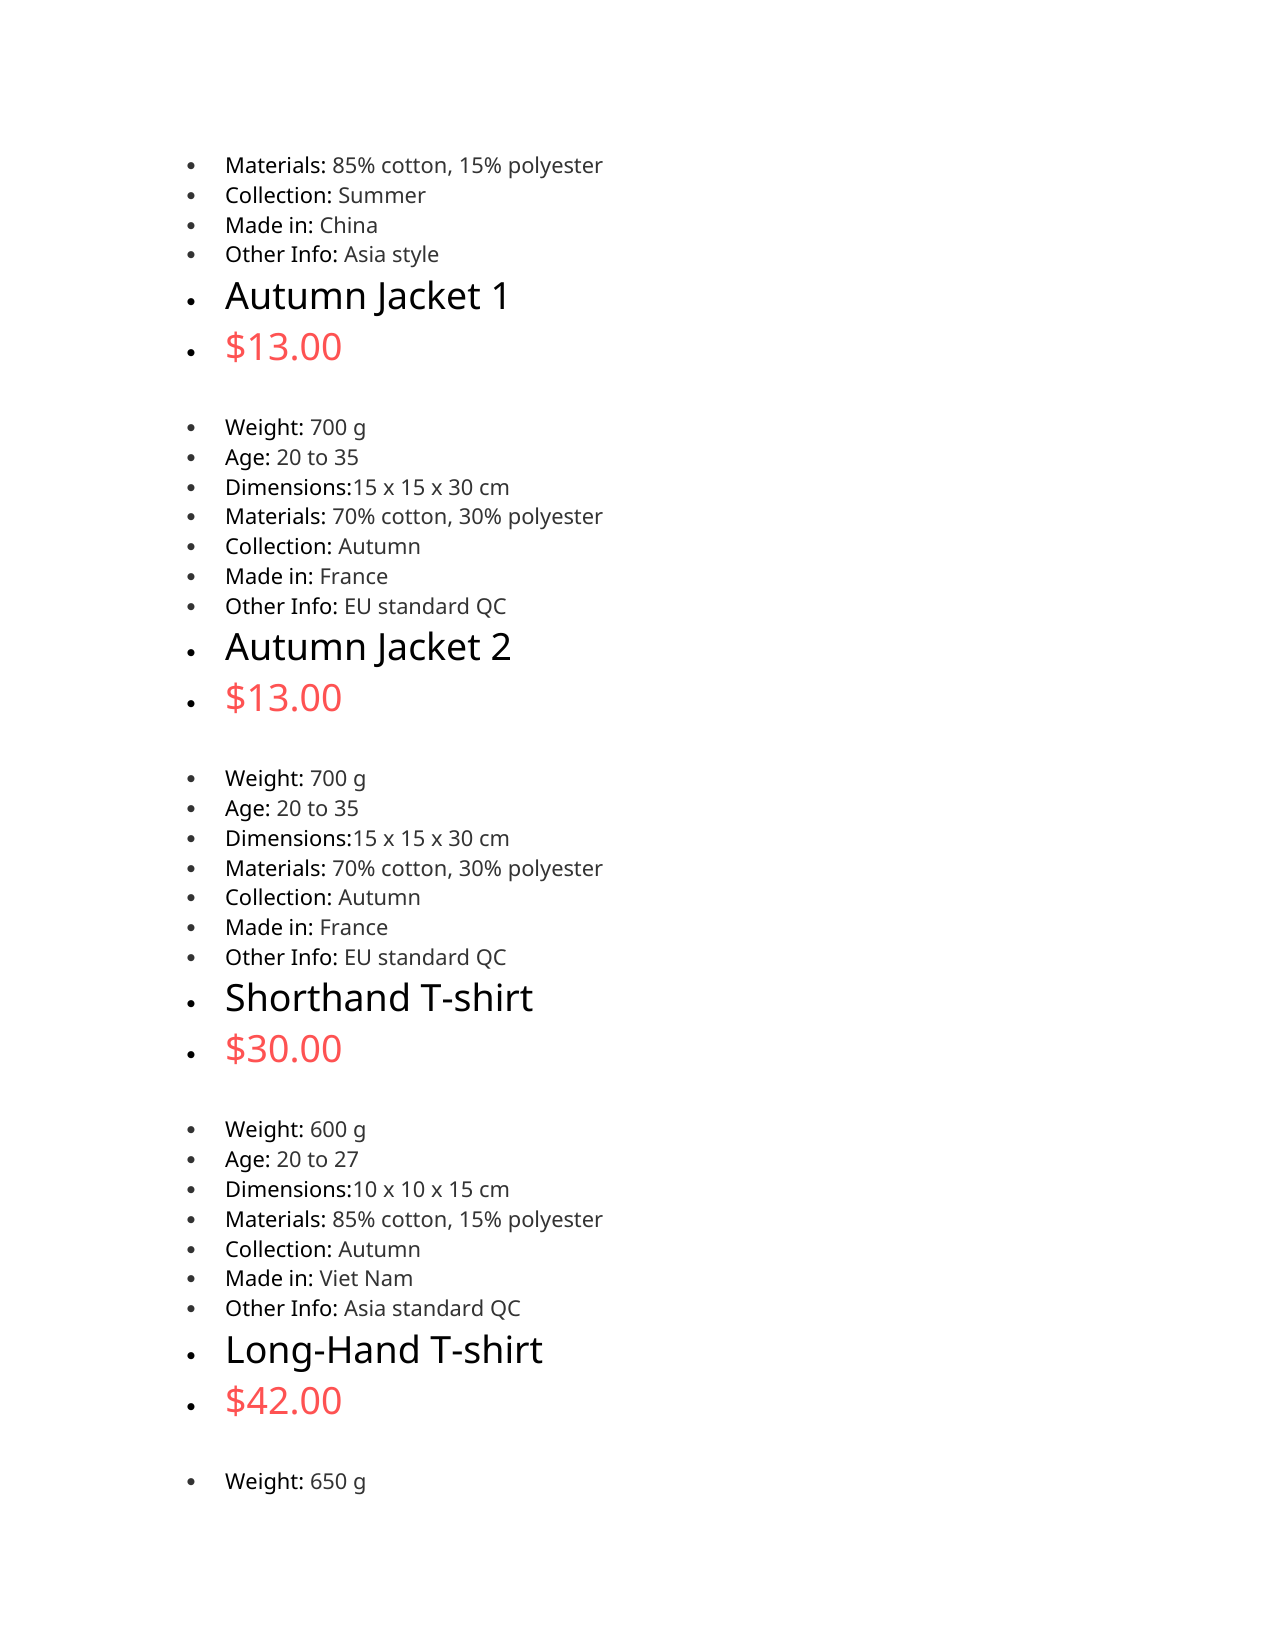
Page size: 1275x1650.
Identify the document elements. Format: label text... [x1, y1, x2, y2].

list Weight: 600 g [187, 1114, 1125, 1144]
list $13.00 [187, 671, 1125, 722]
list Dimensions:15 x 15 x 30 cm [187, 823, 1125, 852]
list Weight: 650 g [187, 1466, 1125, 1495]
list Made in: China [187, 209, 1125, 239]
list Autumn Jacket 2 [187, 620, 1125, 671]
list Shorthand T-shirt [187, 972, 1125, 1023]
list Collection: Autumn [187, 531, 1125, 561]
list Collection: Autumn [187, 1233, 1125, 1263]
list Age: 20 to 35 [187, 793, 1125, 823]
list Materials: 70% cotton, 30% polyester [187, 852, 1125, 882]
list Other Info: Asia style [187, 239, 1125, 269]
list Autumn Jacket 1 [187, 269, 1125, 320]
list Collection: Summer [187, 180, 1125, 209]
list Other Info: Asia standard QC [187, 1293, 1125, 1323]
list Made in: France [187, 912, 1125, 942]
list Dimensions:15 x 15 x 30 cm [187, 471, 1125, 501]
list Other Info: EU standard QC [187, 591, 1125, 620]
list Weight: 700 g [187, 412, 1125, 442]
list Materials: 70% cotton, 30% polyester [187, 501, 1125, 531]
list Weight: 700 g [187, 763, 1125, 793]
list $30.00 [187, 1023, 1125, 1074]
list Collection: Autumn [187, 882, 1125, 912]
list $13.00 [187, 320, 1125, 371]
list Materials: 85% cotton, 15% polyester [187, 1204, 1125, 1233]
list Made in: France [187, 561, 1125, 591]
list Materials: 85% cotton, 15% polyester [187, 150, 1125, 180]
list $42.00 [187, 1374, 1125, 1425]
list Other Info: EU standard QC [187, 942, 1125, 972]
list Age: 20 to 35 [187, 442, 1125, 471]
list Long-Hand T-shirt [187, 1323, 1125, 1374]
list Age: 20 to 27 [187, 1144, 1125, 1174]
list Made in: Viet Nam [187, 1263, 1125, 1293]
list Dimensions:10 x 10 x 15 cm [187, 1174, 1125, 1204]
